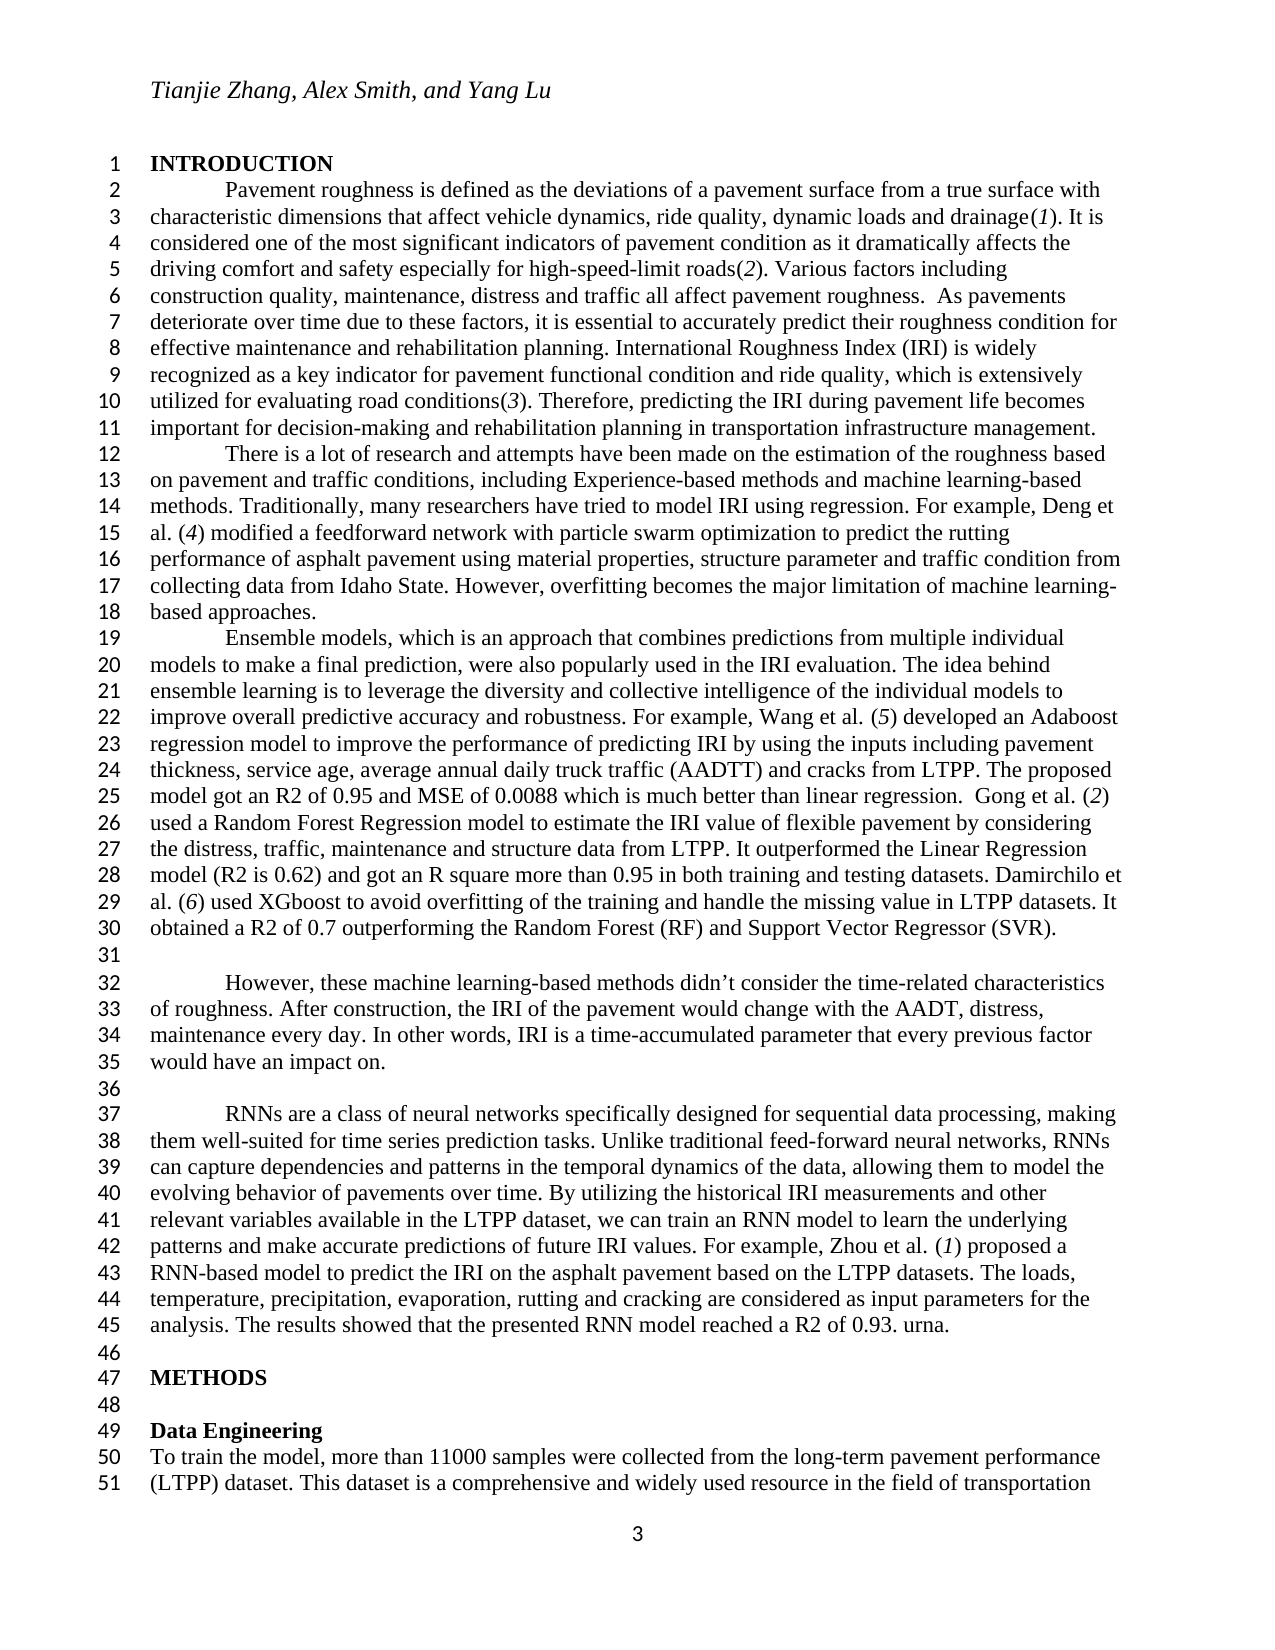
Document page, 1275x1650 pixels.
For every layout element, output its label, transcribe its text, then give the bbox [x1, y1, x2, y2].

text However, these machine learning-based methods didn’t consider the time-related characteristics of roughness. After construction, the IRI of the pavement would change with the AADT, distress, maintenance every day. In other words, IRI is a time-accumulated parameter that every previous factor would have an impact on. [150, 969, 1125, 1074]
text Data Engineering [150, 1417, 1125, 1443]
text METHODS [150, 1364, 1125, 1390]
text RNNs are a class of neural networks specifically designed for sequential data processing, making them well-suited for time series prediction tasks. Unlike traditional feed-forward neural networks, RNNs can capture dependencies and patterns in the temporal dynamics of the data, allowing them to model the evolving behavior of pavements over time. By utilizing the historical IRI measurements and other relevant variables available in the LTPP dataset, we can train an RNN model to learn the underlying patterns and make accurate predictions of future IRI values. For example, Zhou et al. (1) proposed a RNN-based model to predict the IRI on the asphalt pavement based on the LTPP datasets. The loads, temperature, precipitation, evaporation, rutting and cracking are considered as input parameters for the analysis. The results showed that the presented RNN model reached a R2 of 0.93. urna. [150, 1100, 1125, 1338]
text Pavement roughness is defined as the deviations of a pavement surface from a true surface with characteristic dimensions that affect vehicle dynamics, ride quality, dynamic loads and drainage(1). It is considered one of the most significant indicators of pavement condition as it dramatically affects the driving comfort and safety especially for high-speed-limit roads(2). Various factors including construction quality, maintenance, distress and traffic all affect pavement roughness. As pavements deteriorate over time due to these factors, it is essential to accurately predict their roughness condition for effective maintenance and rehabilitation planning. International Roughness Index (IRI) is widely recognized as a key indicator for pavement functional condition and ride quality, which is extensively utilized for evaluating road conditions(3). Therefore, predicting the IRI during pavement life becomes important for decision-making and rehabilitation planning in transportation infrastructure management. [150, 176, 1125, 440]
text There is a lot of research and attempts have been made on the estimation of the roughness based on pavement and traffic conditions, including Experience-based methods and machine learning-based methods. Traditionally, many researchers have tried to model IRI using regression. For example, Deng et al. (4) modified a feedforward network with particle swarm optimization to predict the rutting performance of asphalt pavement using material properties, structure parameter and traffic condition from collecting data from Idaho State. However, overfitting becomes the major limitation of machine learning-based approaches. [150, 440, 1125, 624]
text Ensemble models, which is an approach that combines predictions from multiple individual models to make a final prediction, were also popularly used in the IRI evaluation. The idea behind ensemble learning is to leverage the diversity and collective intelligence of the individual models to improve overall predictive accuracy and robustness. For example, Wang et al. (5) developed an Adaboost regression model to improve the performance of predicting IRI by using the inputs including pavement thickness, service age, average annual daily truck traffic (AADTT) and cracks from LTPP. The proposed model got an R2 of 0.95 and MSE of 0.0088 which is much better than linear regression. Gong et al. (2) used a Random Forest Regression model to estimate the IRI value of flexible pavement by considering the distress, traffic, maintenance and structure data from LTPP. It outperformed the Linear Regression model (R2 is 0.62) and got an R square more than 0.95 in both training and testing datasets. Damirchilo et al. (6) used XGboost to avoid overfitting of the training and handle the missing value in LTPP datasets. It obtained a R2 of 0.7 outperforming the Random Forest (RF) and Support Vector Regressor (SVR). [150, 624, 1125, 941]
text INTRODUCTION [150, 150, 1125, 176]
